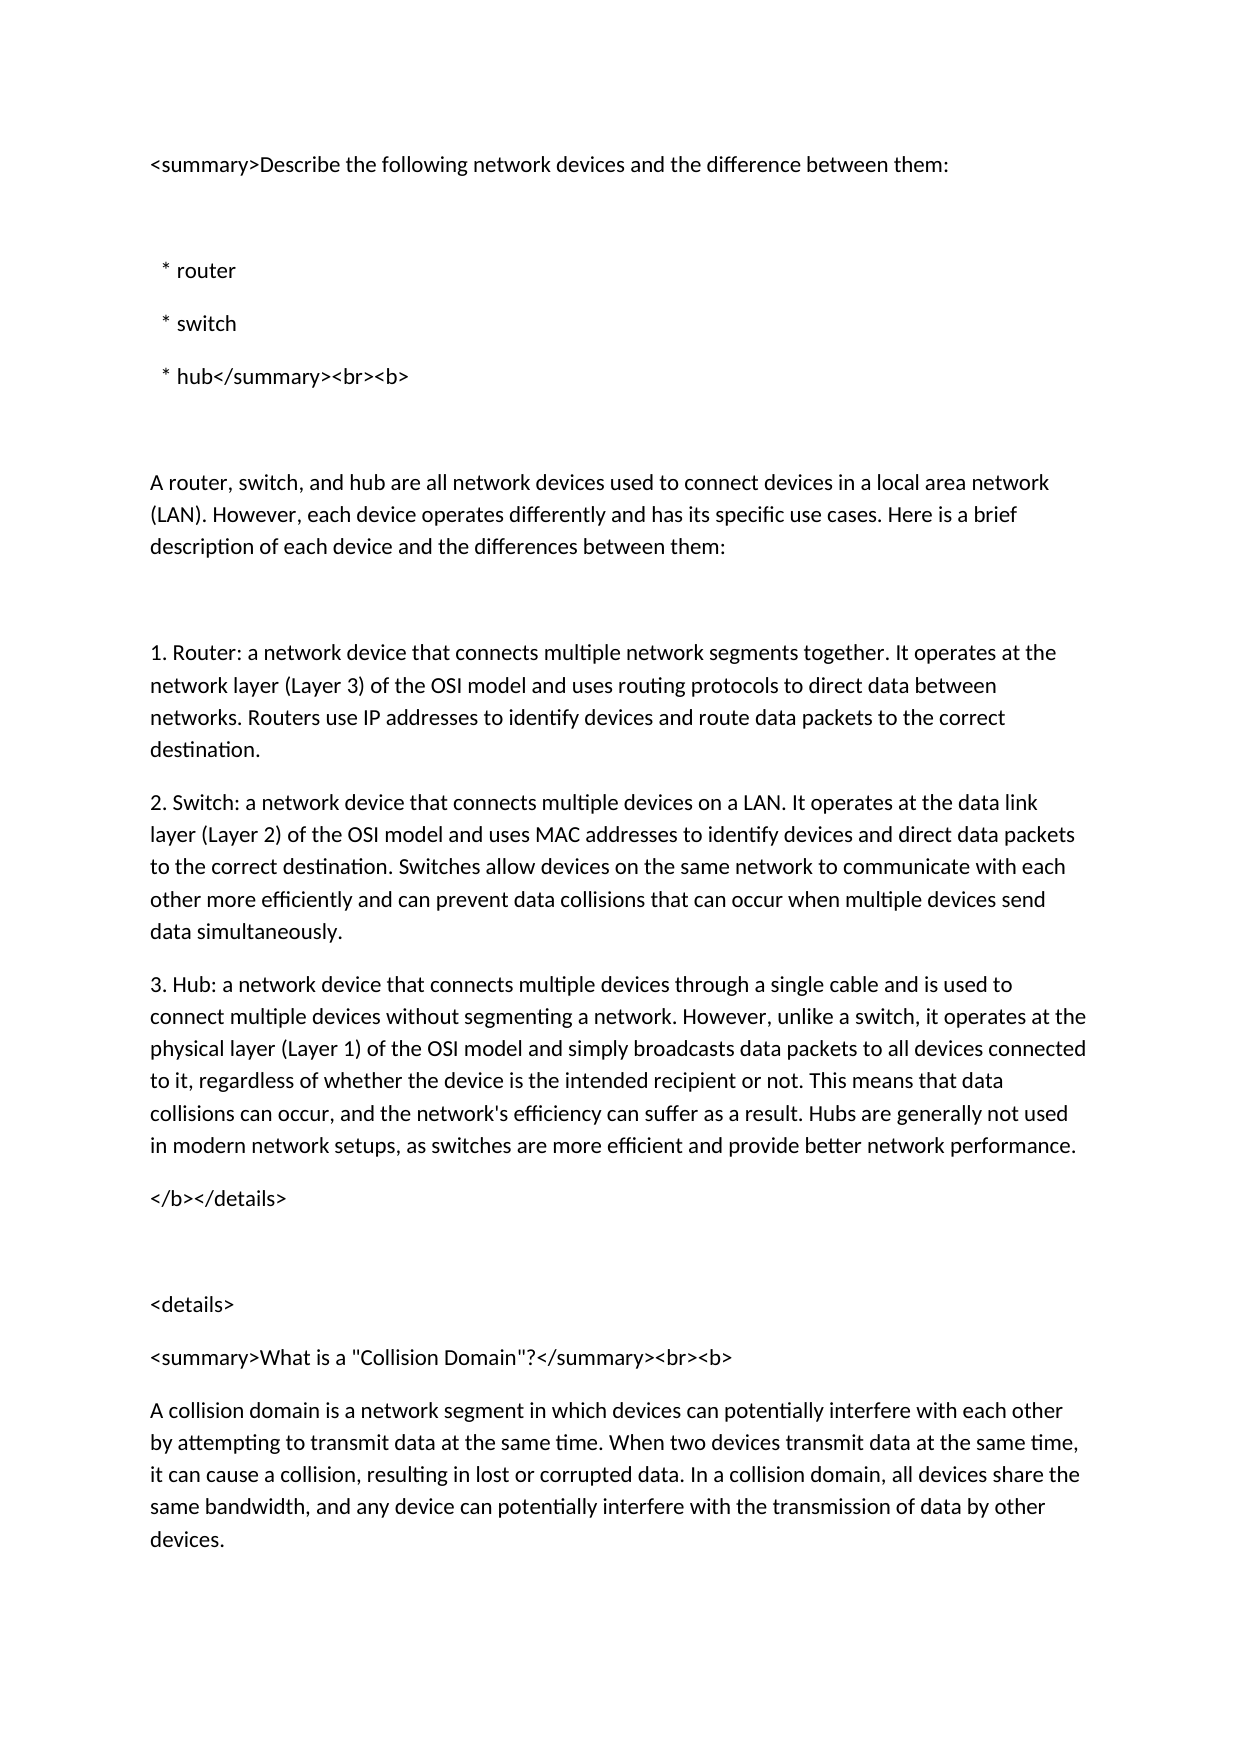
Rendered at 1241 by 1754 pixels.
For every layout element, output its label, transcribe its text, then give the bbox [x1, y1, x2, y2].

text * hub</summary><br><b> [150, 362, 1090, 390]
text <summary>Describe the following network devices and the difference between them: [150, 150, 1090, 178]
text 1. Router: a network device that connects multiple network segments together. It operates at the network layer (Layer 3) of the OSI model and uses routing protocols to direct data between networks. Routers use IP addresses to identify devices and route data packets to the correct destination. [150, 638, 1090, 763]
text <details> [150, 1290, 1090, 1318]
text <summary>What is a "Collision Domain"?</summary><br><b> [150, 1343, 1090, 1371]
text * switch [150, 309, 1090, 337]
text </b></details> [150, 1184, 1090, 1212]
text 3. Hub: a network device that connects multiple devices through a single cable and is used to connect multiple devices without segmenting a network. However, unlike a switch, it operates at the physical layer (Layer 1) of the OSI model and simply broadcasts data packets to all devices connected to it, regardless of whether the device is the intended recipient or not. This means that data collisions can occur, and the network's efficiency can suffer as a result. Hubs are generally not used in modern network setups, as switches are more efficient and provide better network performance. [150, 970, 1090, 1159]
text * router [150, 256, 1090, 284]
text 2. Switch: a network device that connects multiple devices on a LAN. It operates at the data link layer (Layer 2) of the OSI model and uses MAC addresses to identify devices and direct data packets to the correct destination. Switches allow devices on the same network to communicate with each other more efficiently and can prevent data collisions that can occur when multiple devices send data simultaneously. [150, 788, 1090, 945]
text A router, switch, and hub are all network devices used to connect devices in a local area network (LAN). However, each device operates differently and has its specific use cases. Here is a brief description of each device and the differences between them: [150, 468, 1090, 561]
text A collision domain is a network segment in which devices can potentially interfere with each other by attempting to transmit data at the same time. When two devices transmit data at the same time, it can cause a collision, resulting in lost or corrupted data. In a collision domain, all devices share the same bandwidth, and any device can potentially interfere with the transmission of data by other devices. [150, 1396, 1090, 1553]
